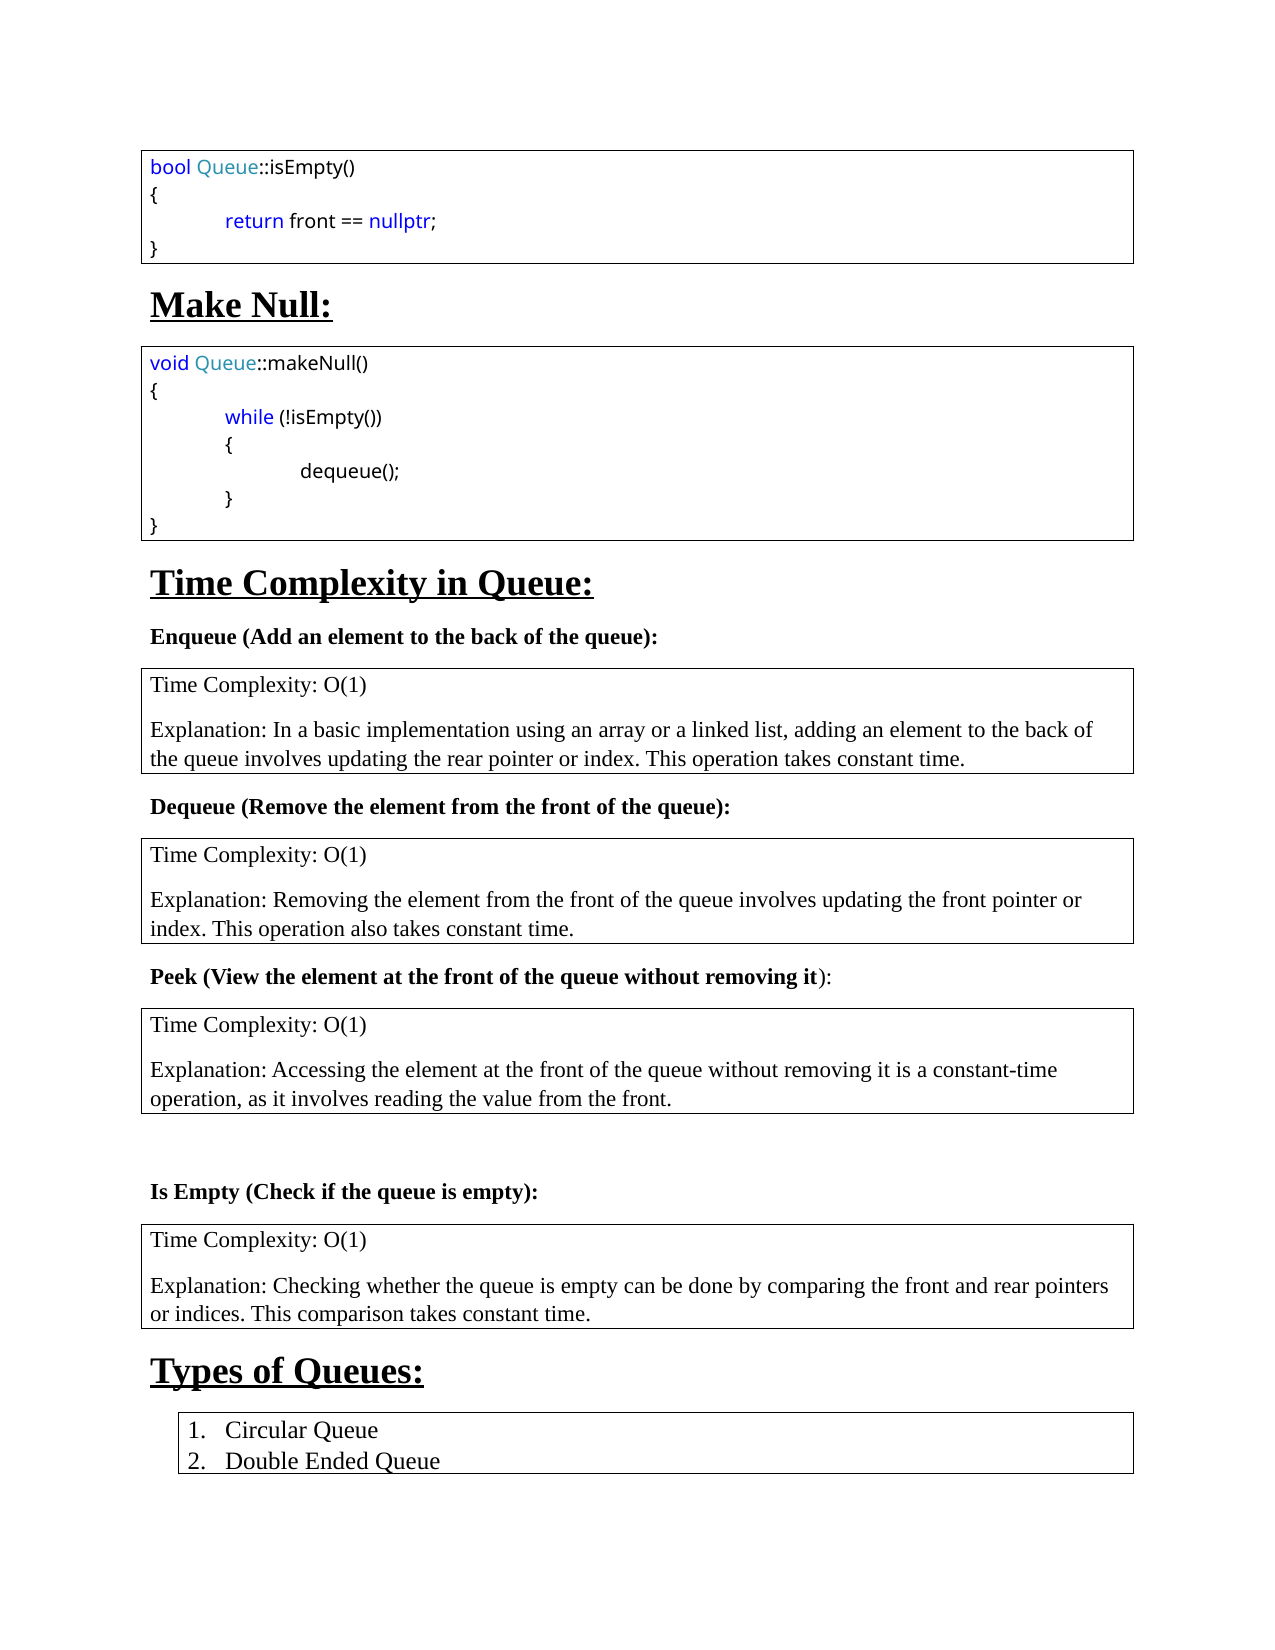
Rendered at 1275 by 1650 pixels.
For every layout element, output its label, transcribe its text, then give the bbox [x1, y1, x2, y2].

text Time Complexity: O(1) [142, 1225, 1133, 1253]
text } [150, 484, 1125, 508]
text Peek (View the element at the front of the queue without removing it): [150, 963, 1125, 989]
text Explanation: Accessing the element at the front of the queue without removing it is a constant-time operation, as it involves reading the value from the front. [142, 1053, 1133, 1113]
text { [150, 180, 1125, 207]
text } [142, 508, 1133, 540]
text } [142, 231, 1133, 263]
text dequeue(); [150, 457, 1125, 484]
text Explanation: Checking whether the queue is empty can be done by comparing the front and rear pointers or indices. This comparison takes constant time. [142, 1268, 1133, 1328]
text Dequeue (Remove the element from the front of the queue): [150, 793, 1125, 819]
text Time Complexity: O(1) [142, 1009, 1133, 1038]
text { [150, 430, 1125, 457]
text Explanation: In a basic implementation using an array or a linked list, adding an element to the back of the queue involves updating the rear pointer or index. This operation takes constant time. [142, 713, 1133, 773]
text Time Complexity in Queue: [150, 560, 1125, 603]
text while (!isEmpty()) [150, 403, 1125, 430]
text Time Complexity: O(1) [142, 839, 1133, 868]
text Make Null: [150, 283, 1125, 326]
text Is Empty (Check if the queue is empty): [150, 1178, 1125, 1205]
list Circular Queue [179, 1413, 1133, 1443]
list Double Ended Queue [179, 1443, 1133, 1473]
text { [150, 376, 1125, 403]
text bool Queue::isEmpty() [142, 151, 1133, 180]
text return front == nullptr; [150, 207, 1125, 231]
text void Queue::makeNull() [142, 347, 1133, 376]
text Time Complexity: O(1) [142, 669, 1133, 698]
text Types of Queues: [150, 1348, 1125, 1391]
text Explanation: Removing the element from the front of the queue involves updating the front pointer or index. This operation also takes constant time. [142, 883, 1133, 943]
text Enqueue (Add an element to the back of the queue): [150, 623, 1125, 649]
